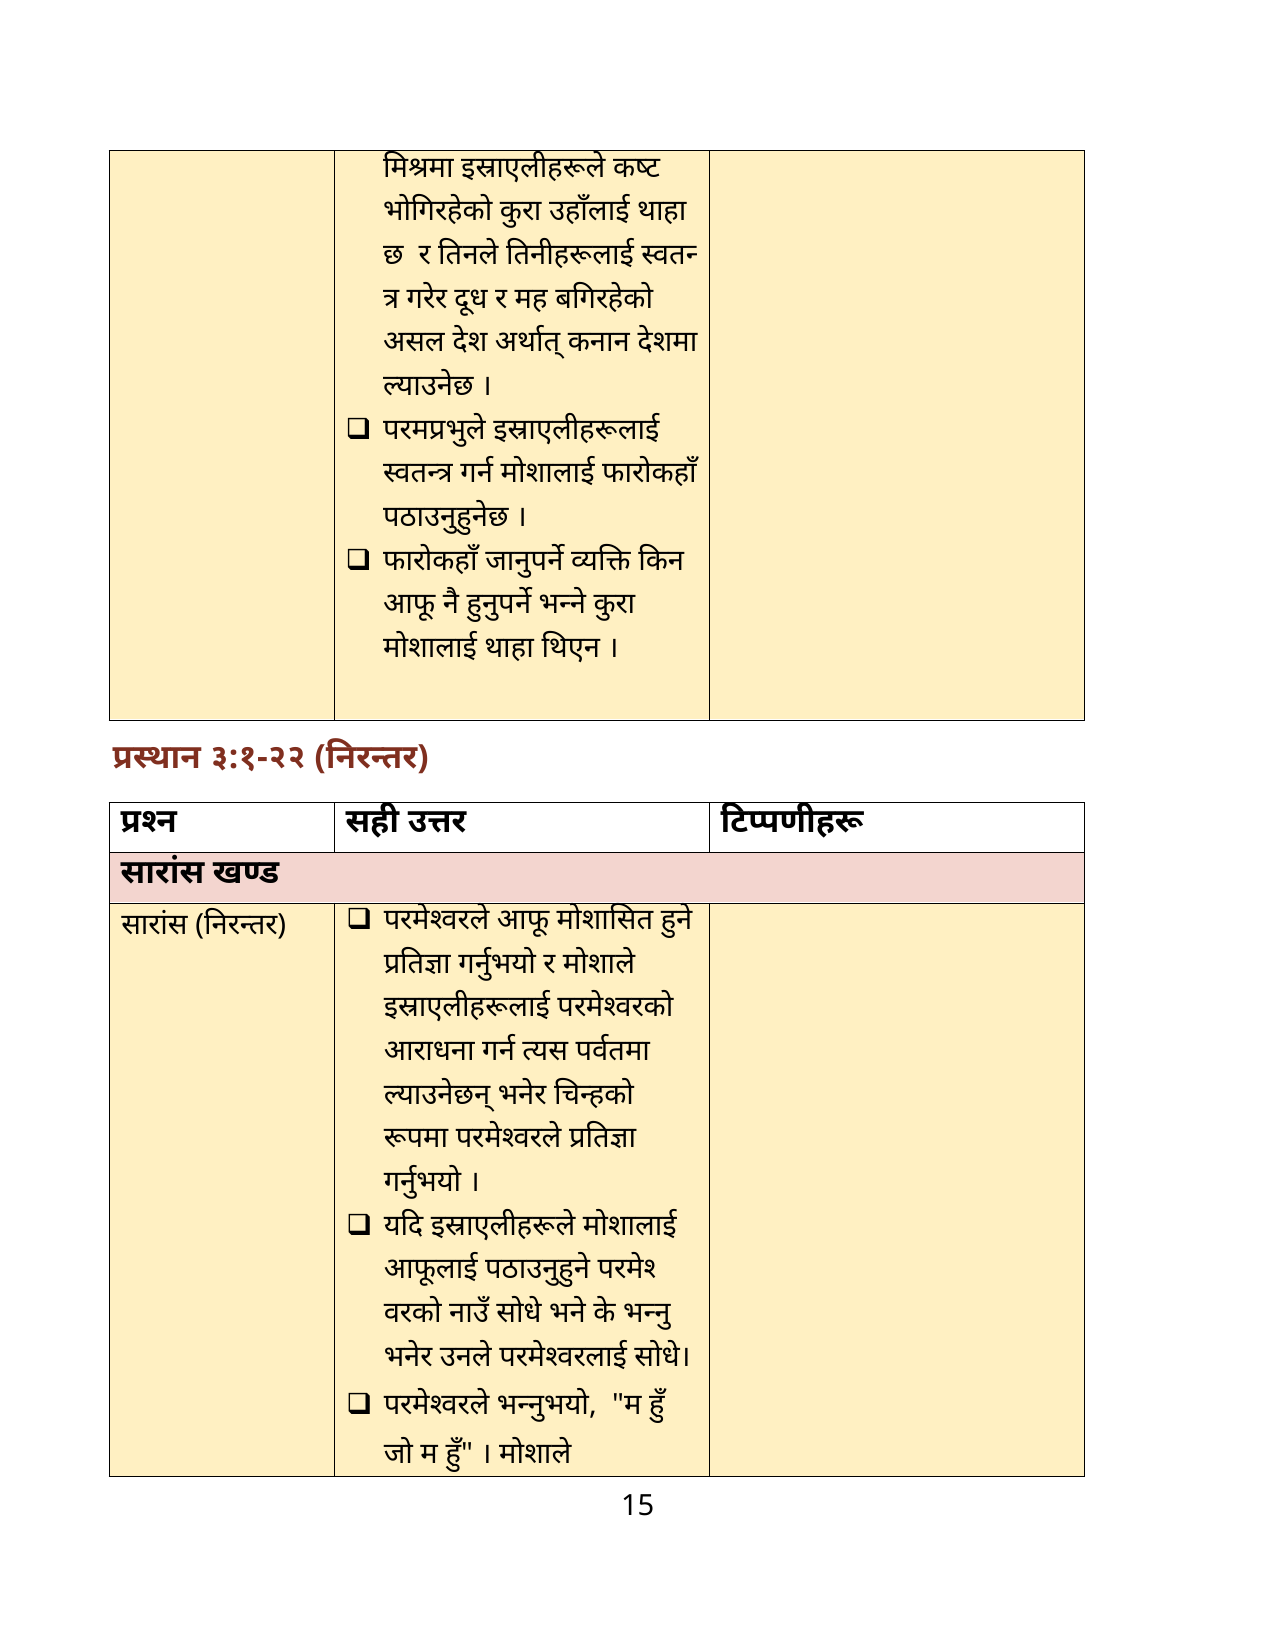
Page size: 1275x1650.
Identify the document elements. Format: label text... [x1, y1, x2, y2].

table_header टिप्पणीहरू [710, 803, 1084, 852]
table_cell सारांस (निरन्तर) [110, 904, 334, 1476]
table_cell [335, 904, 709, 1476]
table_header प्रश्‍न [110, 803, 334, 852]
table_cell सारांस खण्ड [110, 853, 1084, 902]
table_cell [110, 151, 334, 719]
table_cell [710, 904, 1084, 1476]
subtitle प्रस्थान ३:१-२२ (निरन्तर) [112, 733, 1162, 782]
table_cell [710, 151, 1084, 719]
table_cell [335, 151, 709, 719]
table_header सही उत्तर [335, 803, 709, 852]
